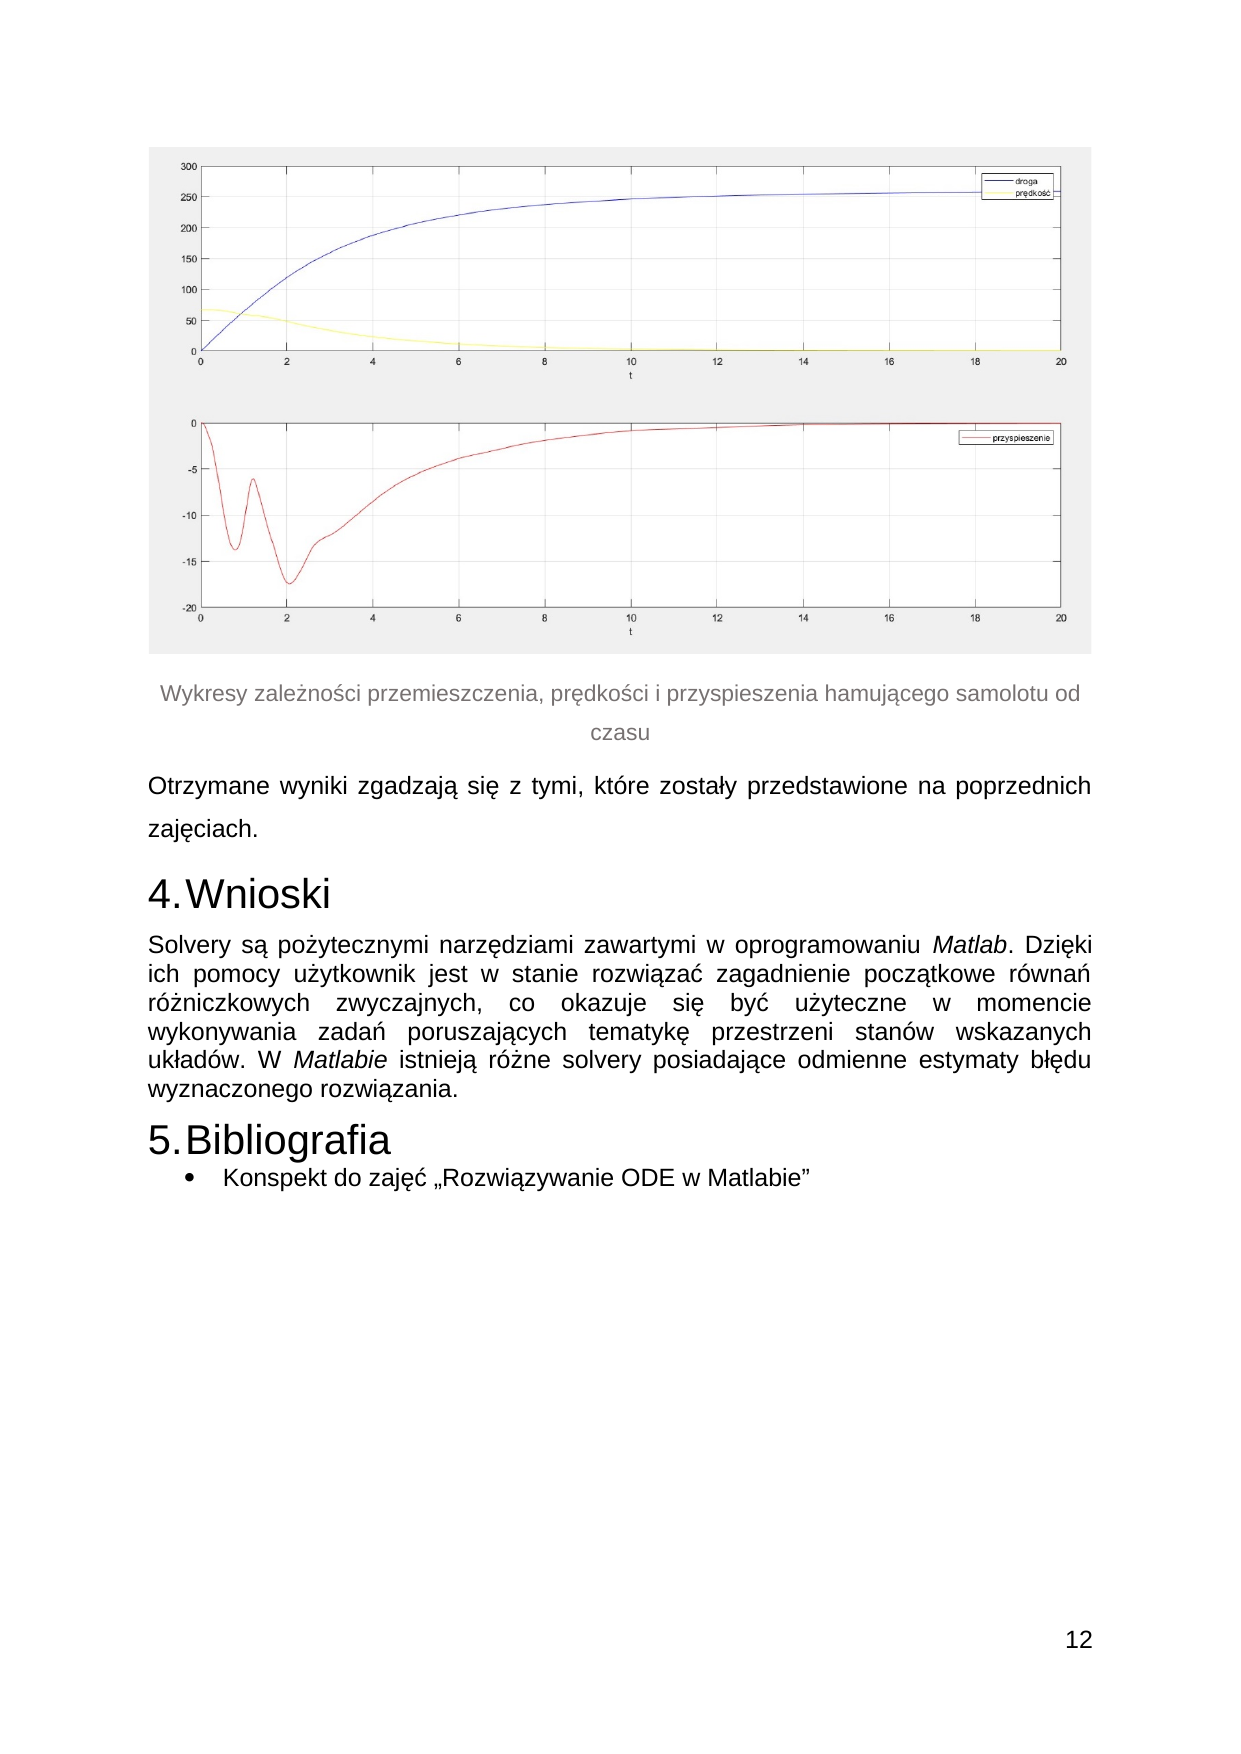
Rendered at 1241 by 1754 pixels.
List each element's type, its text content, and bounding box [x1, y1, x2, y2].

list Konspekt do zajęć „Rozwiązywanie ODE w Matlabie” [185, 1163, 1093, 1192]
text Solvery są pożytecznymi narzędziami zawartymi w oprogramowaniu Matlab. Dzięki ich pomocy użytkownik jest w stanie rozwiązać zagadnienie początkowe równań różniczkowych zwyczajnych, co okazuje się być użyteczne w momencie wykonywania zadań poruszających tematykę przestrzeni stanów wskazanych układów. W Matlabie istnieją różne solvery posiadające odmienne estymaty błędu wyznaczonego rozwiązania. [148, 930, 1093, 1103]
text Otrzymane wyniki zgadzają się z tymi, które zostały przedstawione na poprzednich zajęciach. [148, 771, 1093, 843]
picture [148, 147, 1092, 654]
list Bibliografia [148, 1115, 1093, 1163]
text Wykresy zależności przemieszczenia, prędkości i przyspieszenia hamującego samolotu od czasu [148, 680, 1093, 746]
list Wnioski [148, 870, 1093, 918]
